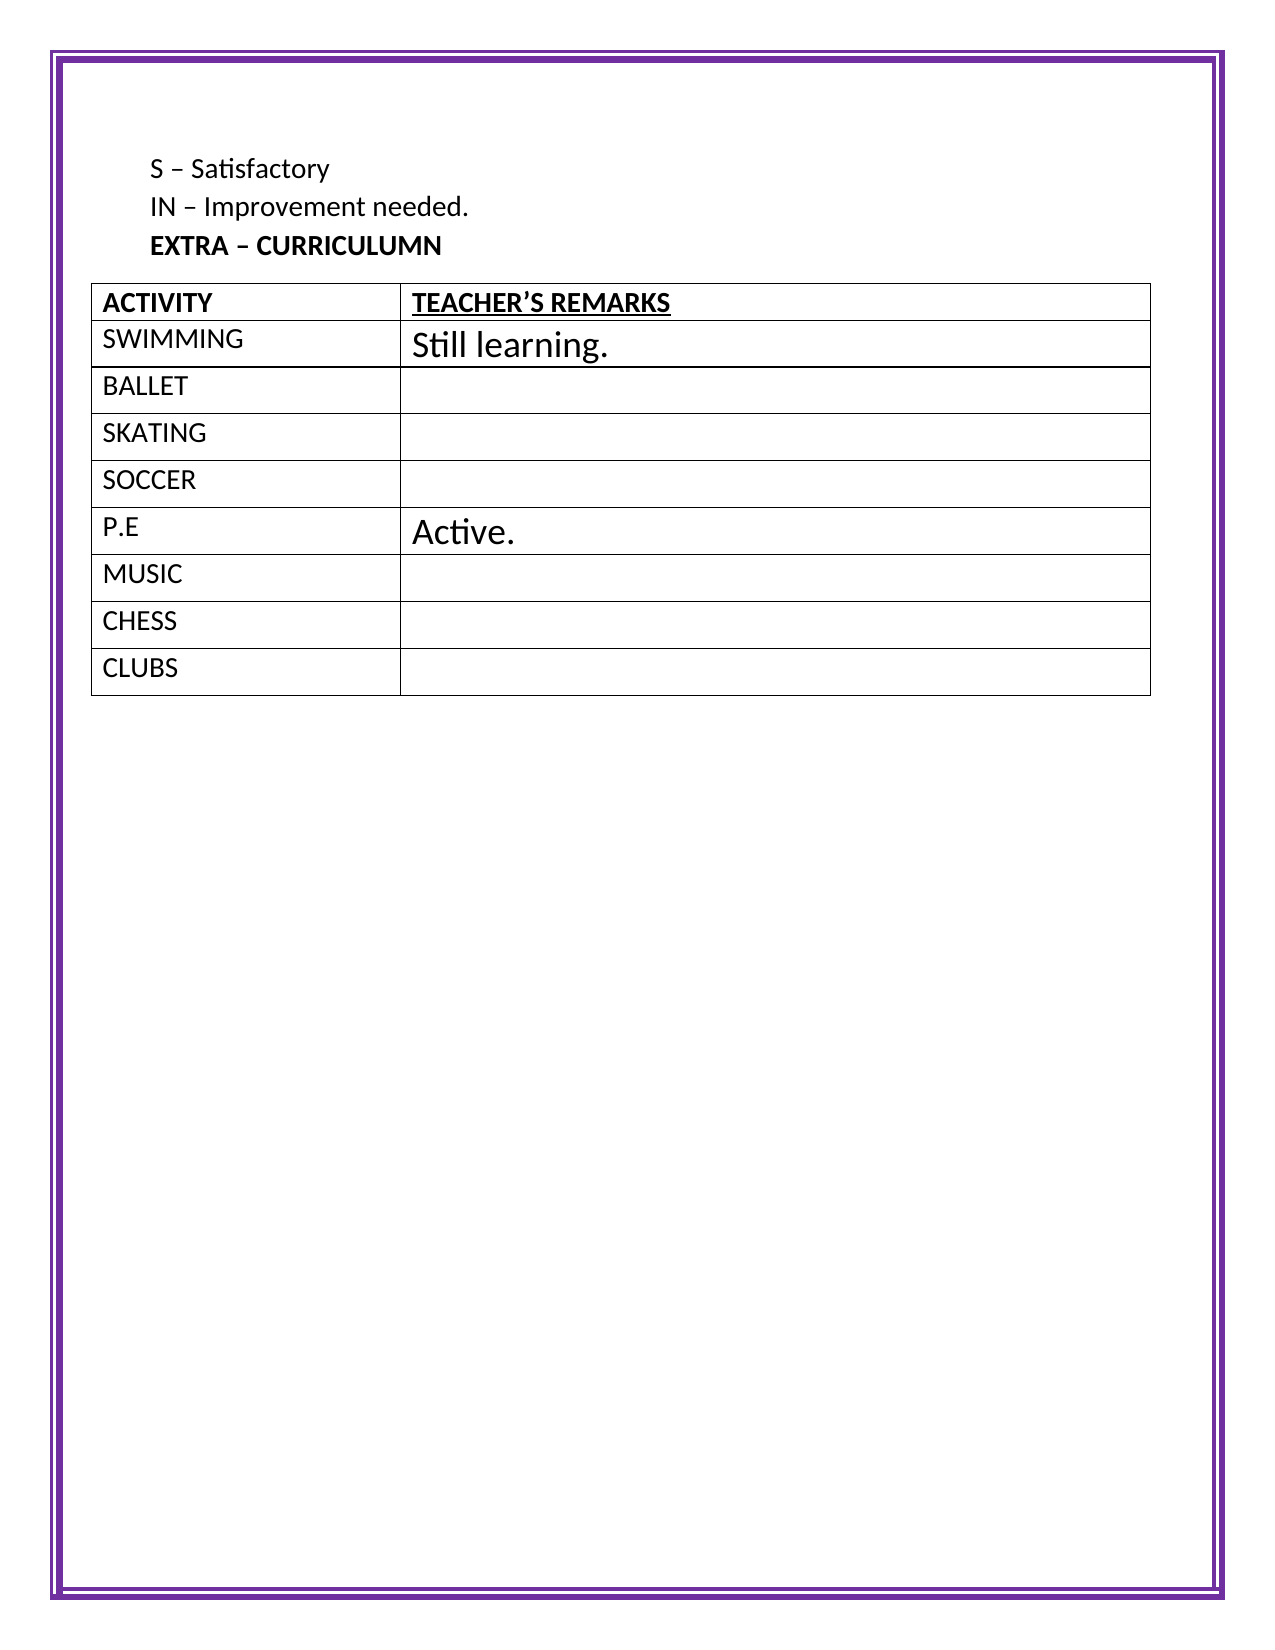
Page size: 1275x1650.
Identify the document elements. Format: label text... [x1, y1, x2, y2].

table_cell [401, 461, 1150, 507]
table_cell CLUBS [92, 649, 400, 694]
table_cell BALLET [92, 368, 400, 413]
table_cell [401, 368, 1150, 413]
table_cell SKATING [92, 414, 400, 460]
text IN – Improvement needed. [150, 188, 1125, 224]
table_cell MUSIC [92, 555, 400, 601]
table_cell Active. [401, 508, 1150, 554]
table_header TEACHER’S REMARKS [401, 284, 1150, 319]
table_cell [401, 649, 1150, 694]
table_cell SOCCER [92, 461, 400, 507]
table_cell CHESS [92, 602, 400, 648]
text S – Satisfactory [150, 150, 1125, 186]
table_cell [401, 602, 1150, 648]
table_cell [401, 414, 1150, 460]
table_cell P.E [92, 508, 400, 554]
text EXTRA – CURRICULUMN [150, 227, 1125, 262]
table_cell [401, 555, 1150, 601]
table_header ACTIVITY [92, 284, 400, 319]
table_cell SWIMMING [92, 321, 400, 366]
table_cell Still learning. [401, 321, 1150, 366]
